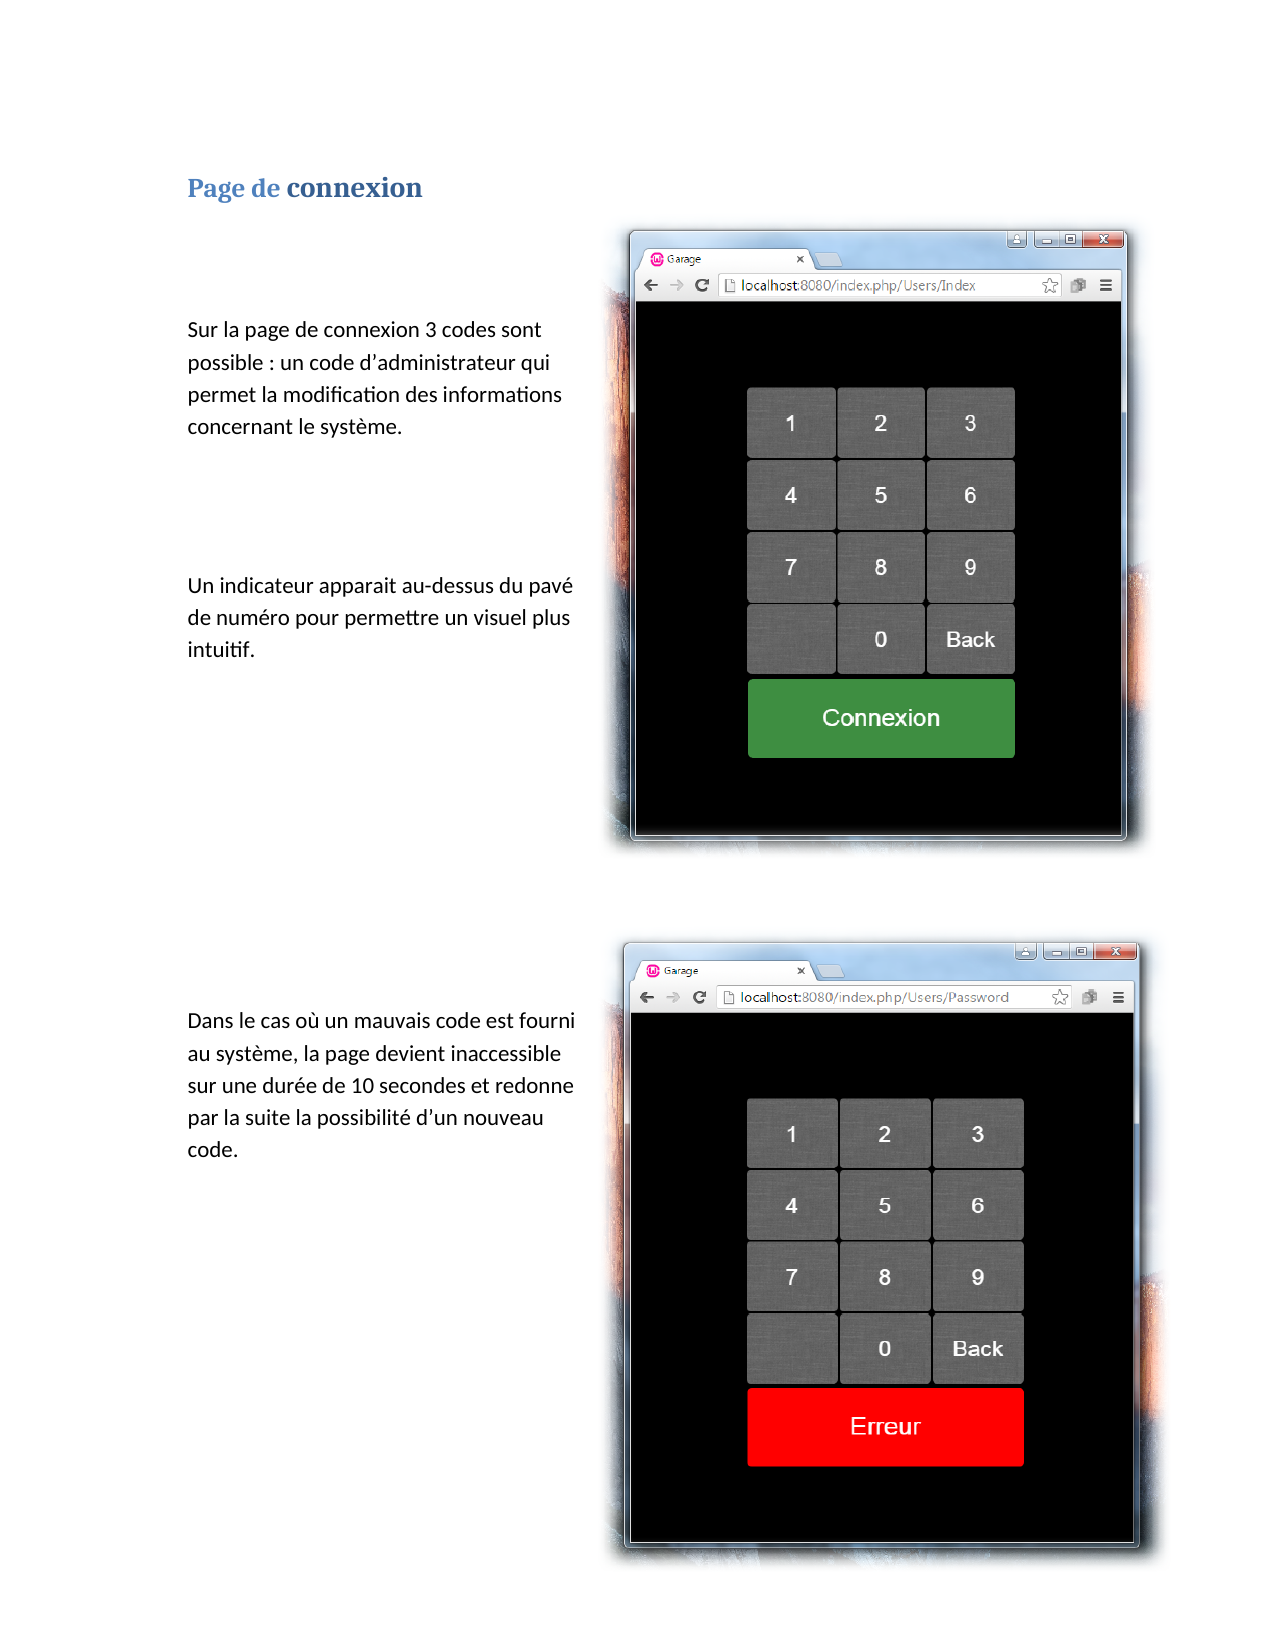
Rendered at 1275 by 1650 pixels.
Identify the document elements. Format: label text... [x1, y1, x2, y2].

text Sur la page de connexion 3 codes sont possible : un code d’administrateur qui permet la modification des informations concernant le système. [187, 315, 602, 440]
picture [627, 954, 1142, 1543]
text Dans le cas où un mauvais code est fourni au système, la page devient inaccessible sur une durée de 10 secondes et redonne par la suite la possibilité d’un nouveau code. [187, 1007, 602, 1163]
subtitle Page de connexion [187, 171, 1087, 204]
text Un indicateur apparait au-dessus du pavé de numéro pour permettre un visuel plus intuitif. [187, 571, 602, 663]
picture [626, 240, 1127, 830]
